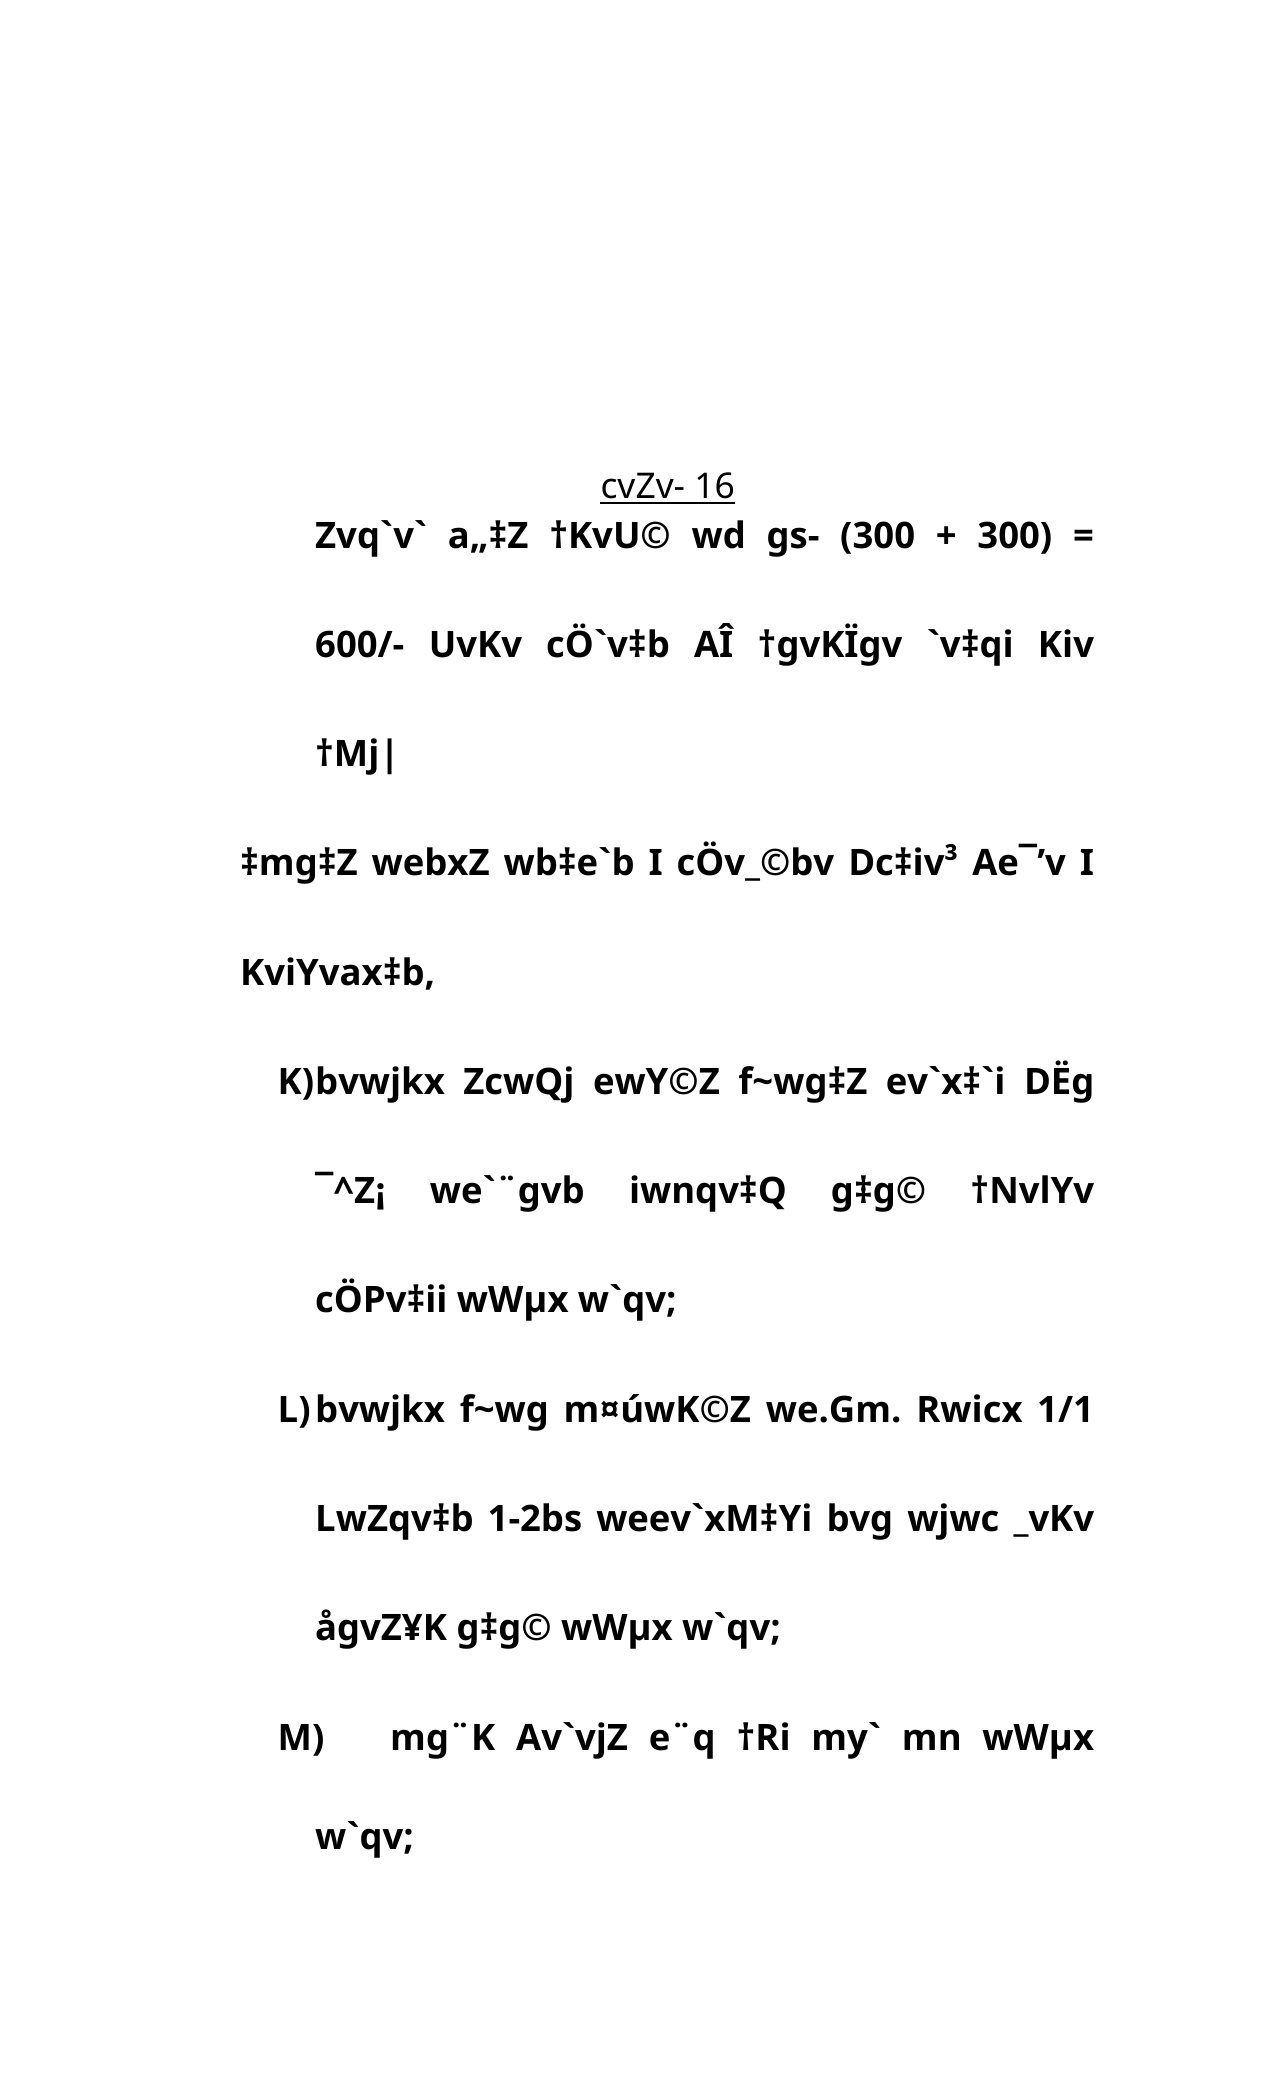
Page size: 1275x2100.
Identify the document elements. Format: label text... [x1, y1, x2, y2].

list bvwjkx ZcwQj ewY©Z f~wg‡Z ev`x‡`i DËg ¯^Z¡ we`¨gvb iwnqv‡Q g‡g© †NvlYv cÖPv‡ii wWµx w`qv; [277, 1055, 1095, 1324]
list mg¨K Av`vjZ e¨q †Ri my` mn wWµx w`qv; [277, 1711, 1095, 1860]
list bvwjkx f~wg m¤úwK©Z we.Gm. Rwicx 1/1 LwZqv‡b 1-2bs weev`xM‡Yi bvg wjwc _vKv ågvZ¥K g‡g© wWµx w`qv; [277, 1383, 1095, 1651]
text ‡mg‡Z webxZ wb‡e`b I cÖv_©bv Dc‡iv³ Ae¯’v I KviYvax‡b, [240, 837, 1095, 996]
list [277, 509, 1095, 777]
